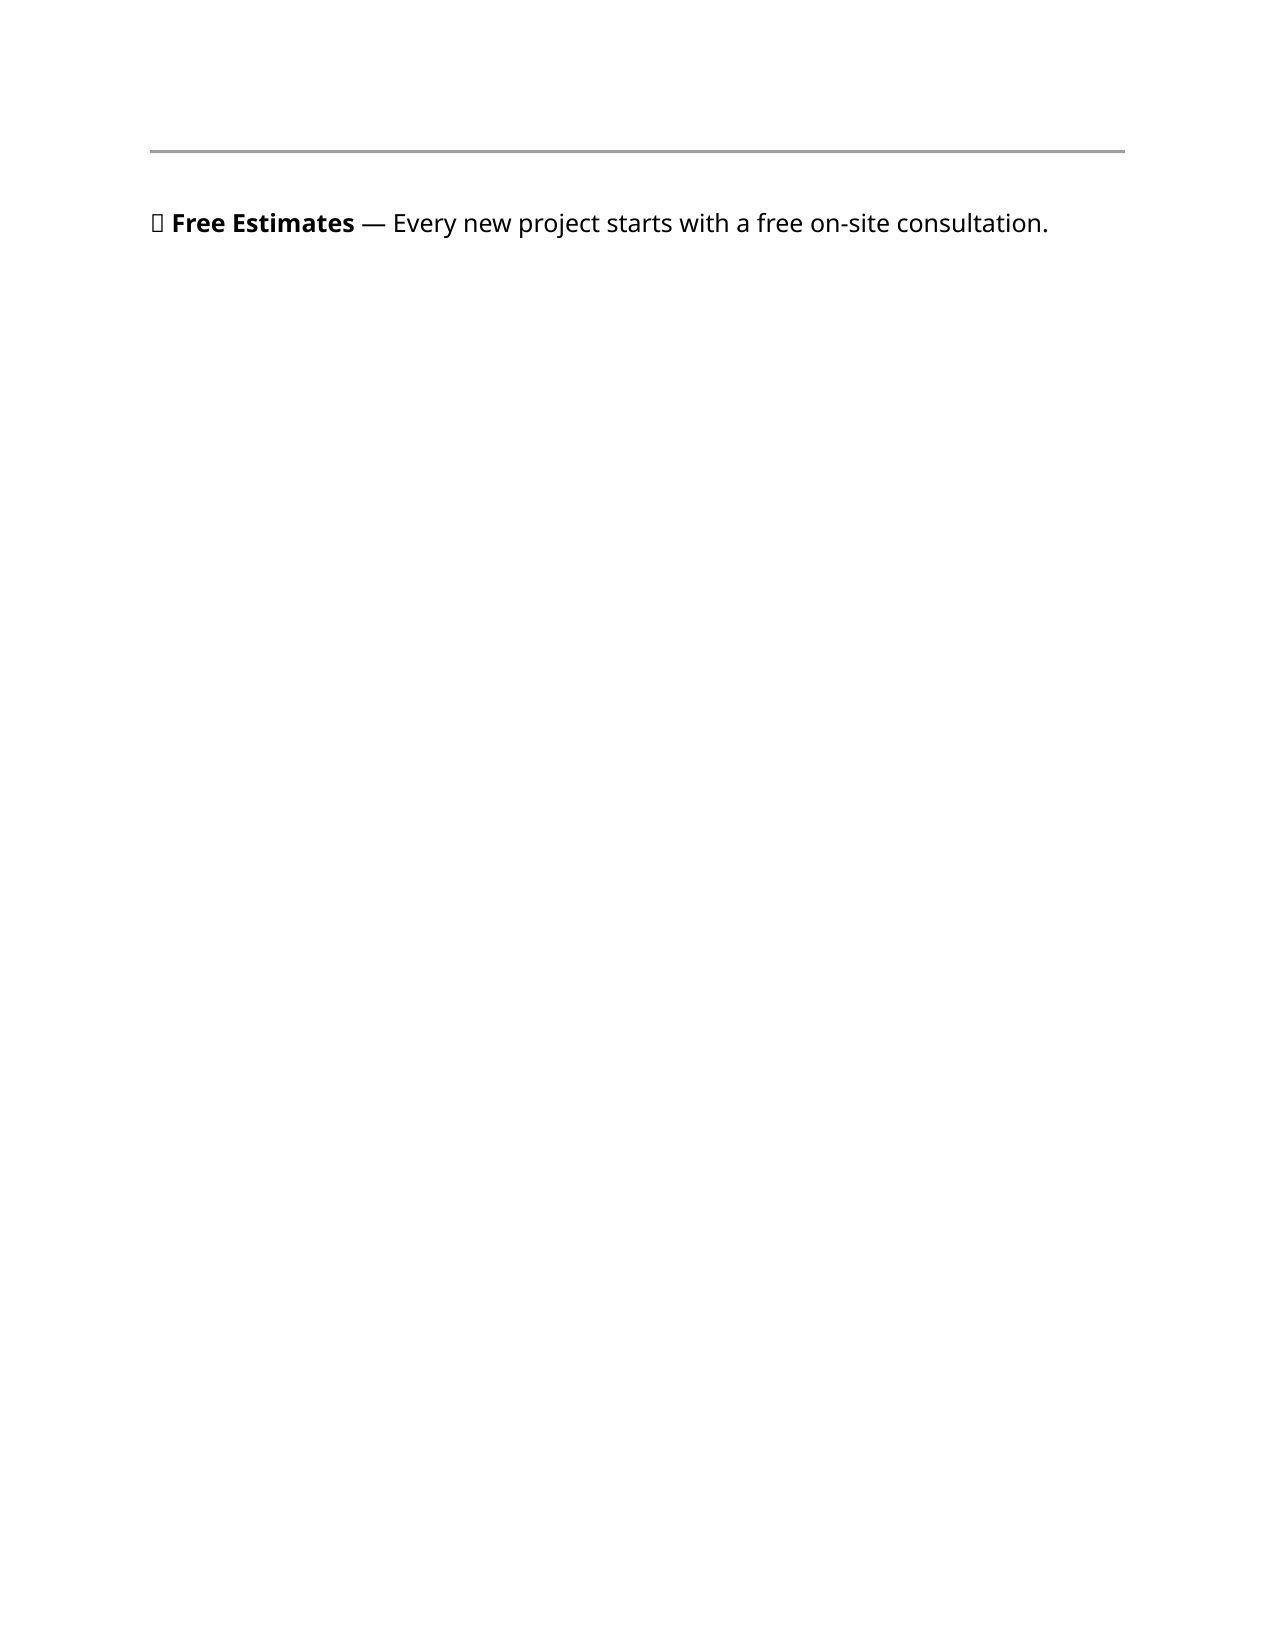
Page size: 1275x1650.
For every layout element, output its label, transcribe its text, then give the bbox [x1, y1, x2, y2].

text 📌 Free Estimates — Every new project starts with a free on-site consultation. [150, 206, 1125, 240]
